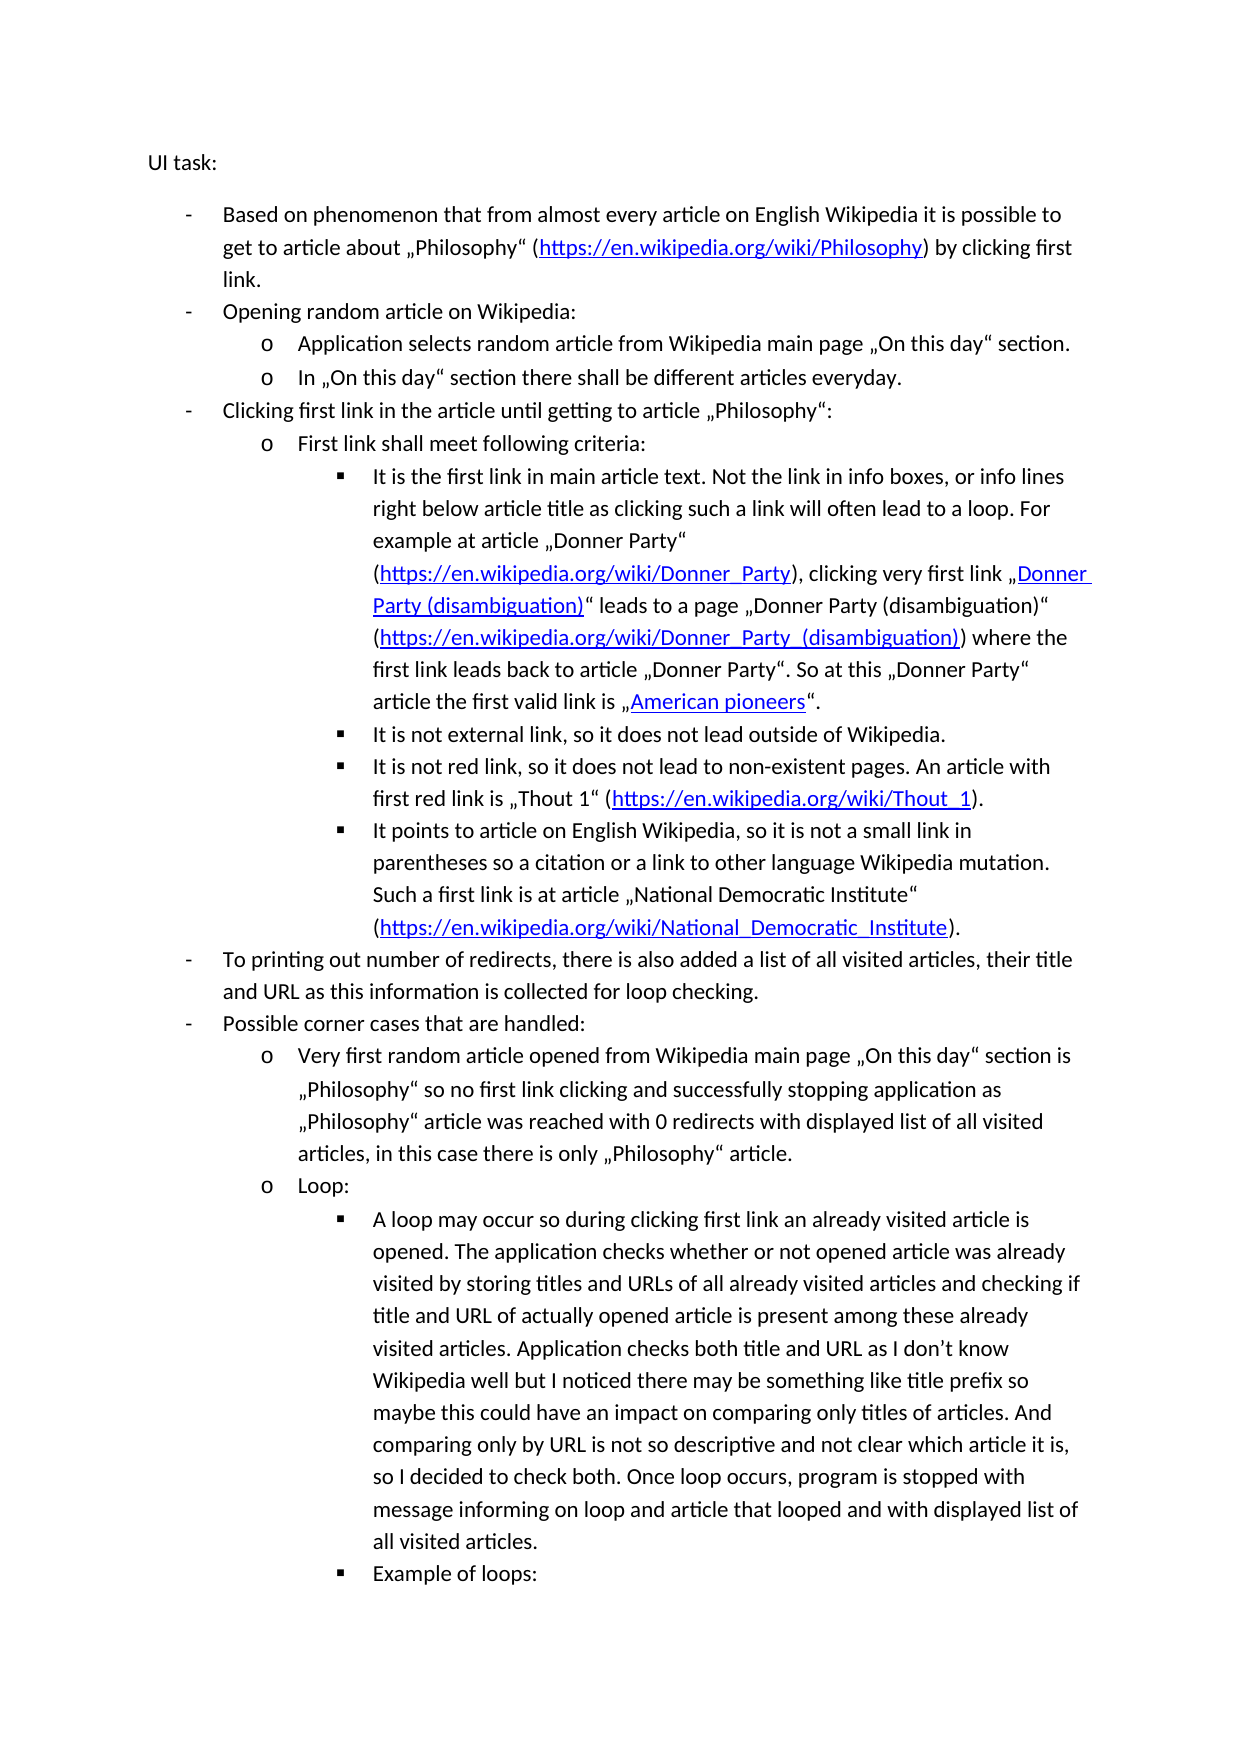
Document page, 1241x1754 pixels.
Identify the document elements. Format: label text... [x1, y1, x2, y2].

list To printing out number of redirects, there is also added a list of all visited articles, their title and URL as this information is collected for loop checking. [185, 945, 1093, 1005]
list Based on phenomenon that from almost every article on English Wikipedia it is possible to get to article about „Philosophy“ (https://en.wikipedia.org/wiki/Philosophy) by clicking first link. [185, 201, 1093, 293]
list Application selects random article from Wikipedia main page „On this day“ section. [260, 329, 1093, 358]
list It points to article on English Wikipedia, so it is not a small link in parentheses so a citation or a link to other language Wikipedia mutation. Such a first link is at article „National Democratic Institute“ (https://en.wikipedia.org/wiki/National_Democratic_Institute). [335, 816, 1093, 941]
list Possible corner cases that are handled: [185, 1009, 1093, 1037]
list First link shall meet following criteria: [260, 429, 1093, 458]
list In „On this day“ section there shall be different articles everyday. [260, 363, 1093, 392]
list Example of loops: [335, 1559, 1093, 1587]
list Clicking first link in the article until getting to article „Philosophy“: [185, 396, 1093, 424]
list It is the first link in main article text. Not the link in info boxes, or info lines right below article title as clicking such a link will often lead to a loop. For example at article „Donner Party“ (https://en.wikipedia.org/wiki/Donner_Party), clicking very first link „Donner Party (disambiguation)“ leads to a page „Donner Party (disambiguation)“ (https://en.wikipedia.org/wiki/Donner_Party_(disambiguation)) where the first link leads back to article „Donner Party“. So at this „Donner Party“ article the first valid link is „American pioneers“. [335, 462, 1093, 716]
list Opening random article on Wikipedia: [185, 297, 1093, 325]
list A loop may occur so during clicking first link an already visited article is opened. The application checks whether or not opened article was already visited by storing titles and URLs of all already visited articles and checking if title and URL of actually opened article is present among these already visited articles. Application checks both title and URL as I don’t know Wikipedia well but I noticed there may be something like title prefix so maybe this could have an impact on comparing only titles of articles. And comparing only by URL is not so descriptive and not clear which article it is, so I decided to check both. Once loop occurs, program is stopped with message informing on loop and article that looped and with displayed list of all visited articles. [335, 1205, 1093, 1555]
list Loop: [260, 1171, 1093, 1201]
list It is not external link, so it does not lead outside of Wikipedia. [335, 720, 1093, 748]
text UI task: [148, 148, 1093, 176]
list Very first random article opened from Wikipedia main page „On this day“ section is „Philosophy“ so no first link clicking and successfully stopping application as „Philosophy“ article was reached with 0 redirects with displayed list of all visited articles, in this case there is only „Philosophy“ article. [260, 1042, 1093, 1167]
list It is not red link, so it does not lead to non-existent pages. An article with first red link is „Thout 1“ (https://en.wikipedia.org/wiki/Thout_1). [335, 752, 1093, 812]
